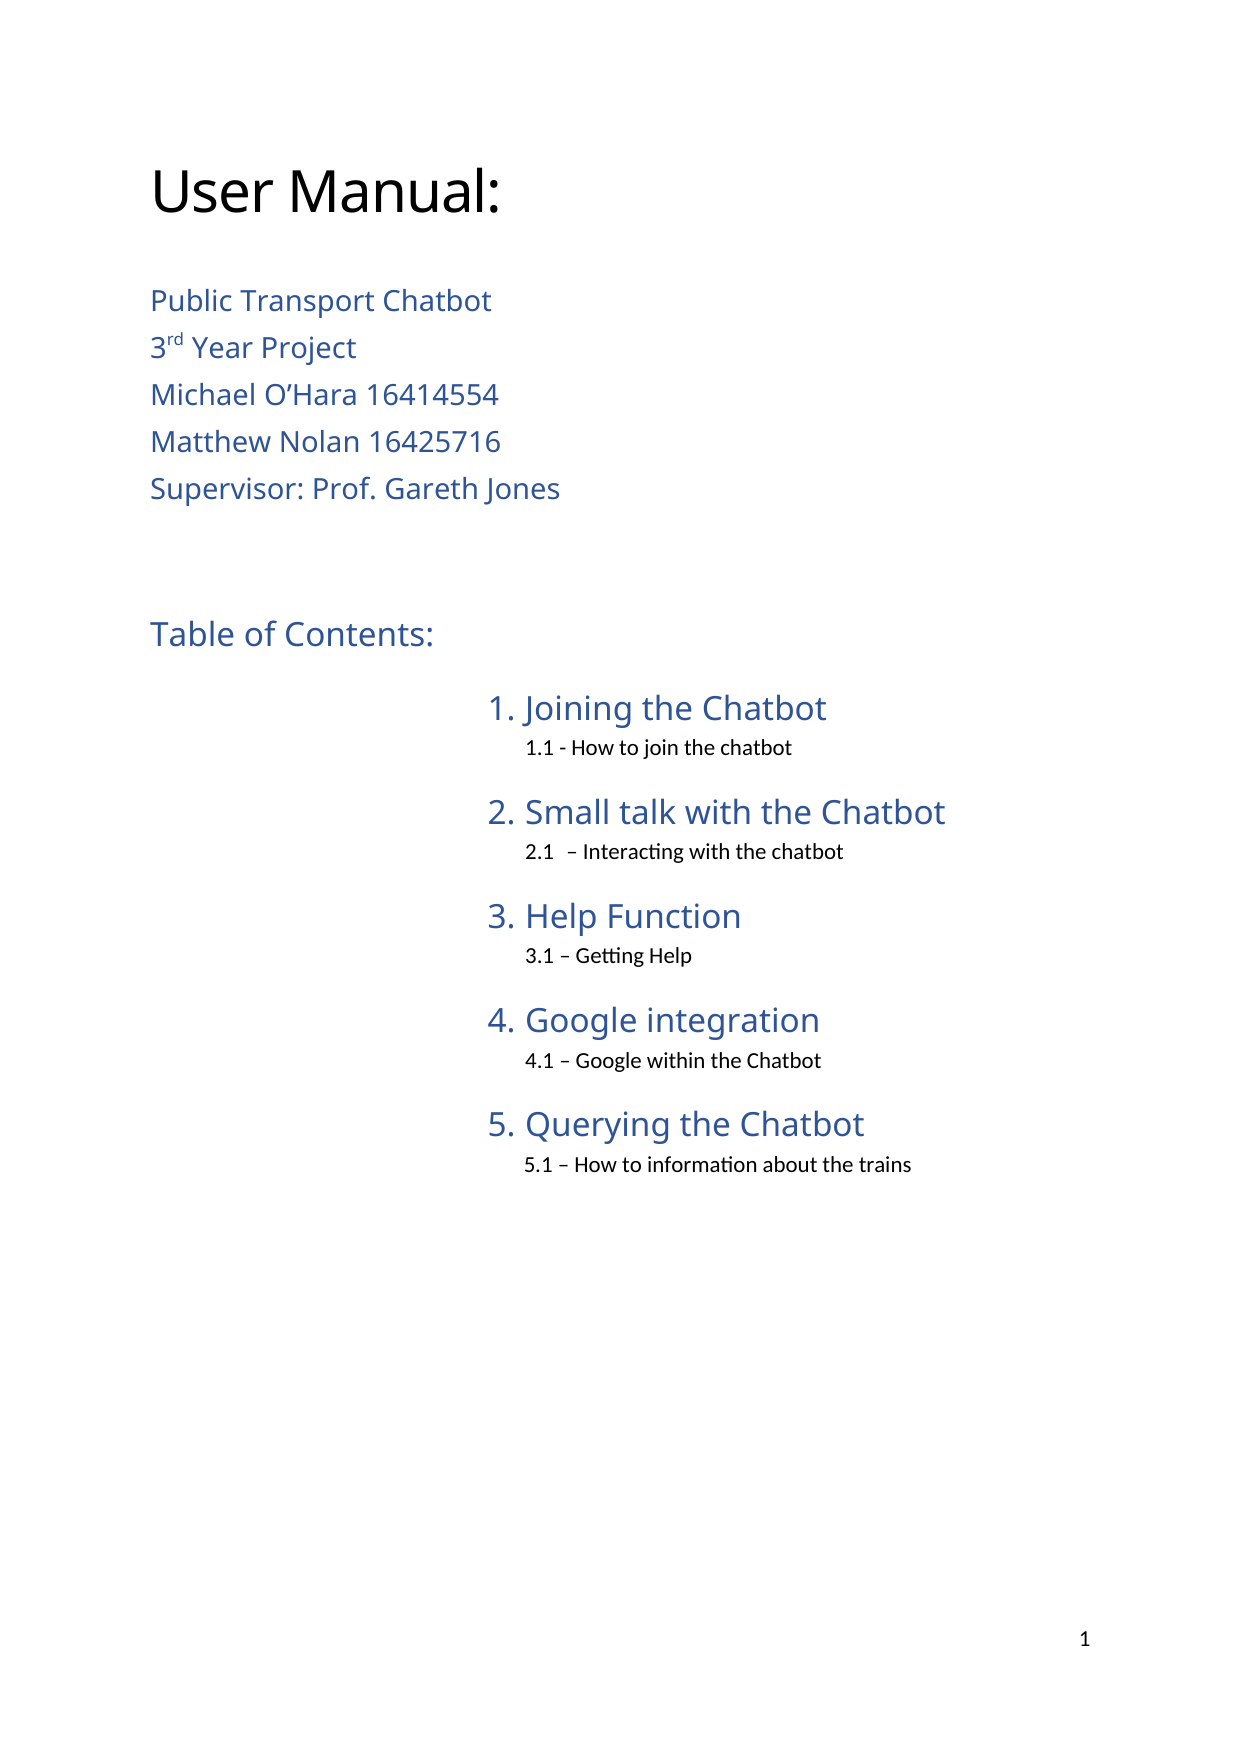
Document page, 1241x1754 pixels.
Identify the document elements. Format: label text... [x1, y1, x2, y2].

subtitle Public Transport Chatbot [150, 281, 1090, 320]
subtitle 3rd Year Project [150, 328, 1090, 367]
subtitle Joining the Chatbot [487, 684, 1090, 730]
subtitle Michael O’Hara 16414554 [150, 374, 1090, 414]
text 3.1 – Getting Help [525, 942, 1090, 969]
list – Interacting with the chatbot [525, 837, 1090, 865]
subtitle Small talk with the Chatbot [487, 788, 1090, 834]
subtitle Matthew Nolan 16425716 [150, 422, 1090, 461]
subtitle Help Function [487, 893, 1090, 938]
title User Manual: [150, 150, 1090, 229]
subtitle Table of Contents: [150, 610, 1090, 656]
subtitle Querying the Chatbot [487, 1101, 1090, 1146]
subtitle Google integration [487, 997, 1090, 1042]
text 1.1 - How to join the chatbot [525, 733, 1090, 761]
text 4.1 – Google within the Chatbot [525, 1046, 1090, 1074]
text 5.1 – How to information about the trains [487, 1150, 1090, 1178]
subtitle Supervisor: Prof. Gareth Jones [150, 468, 1090, 508]
